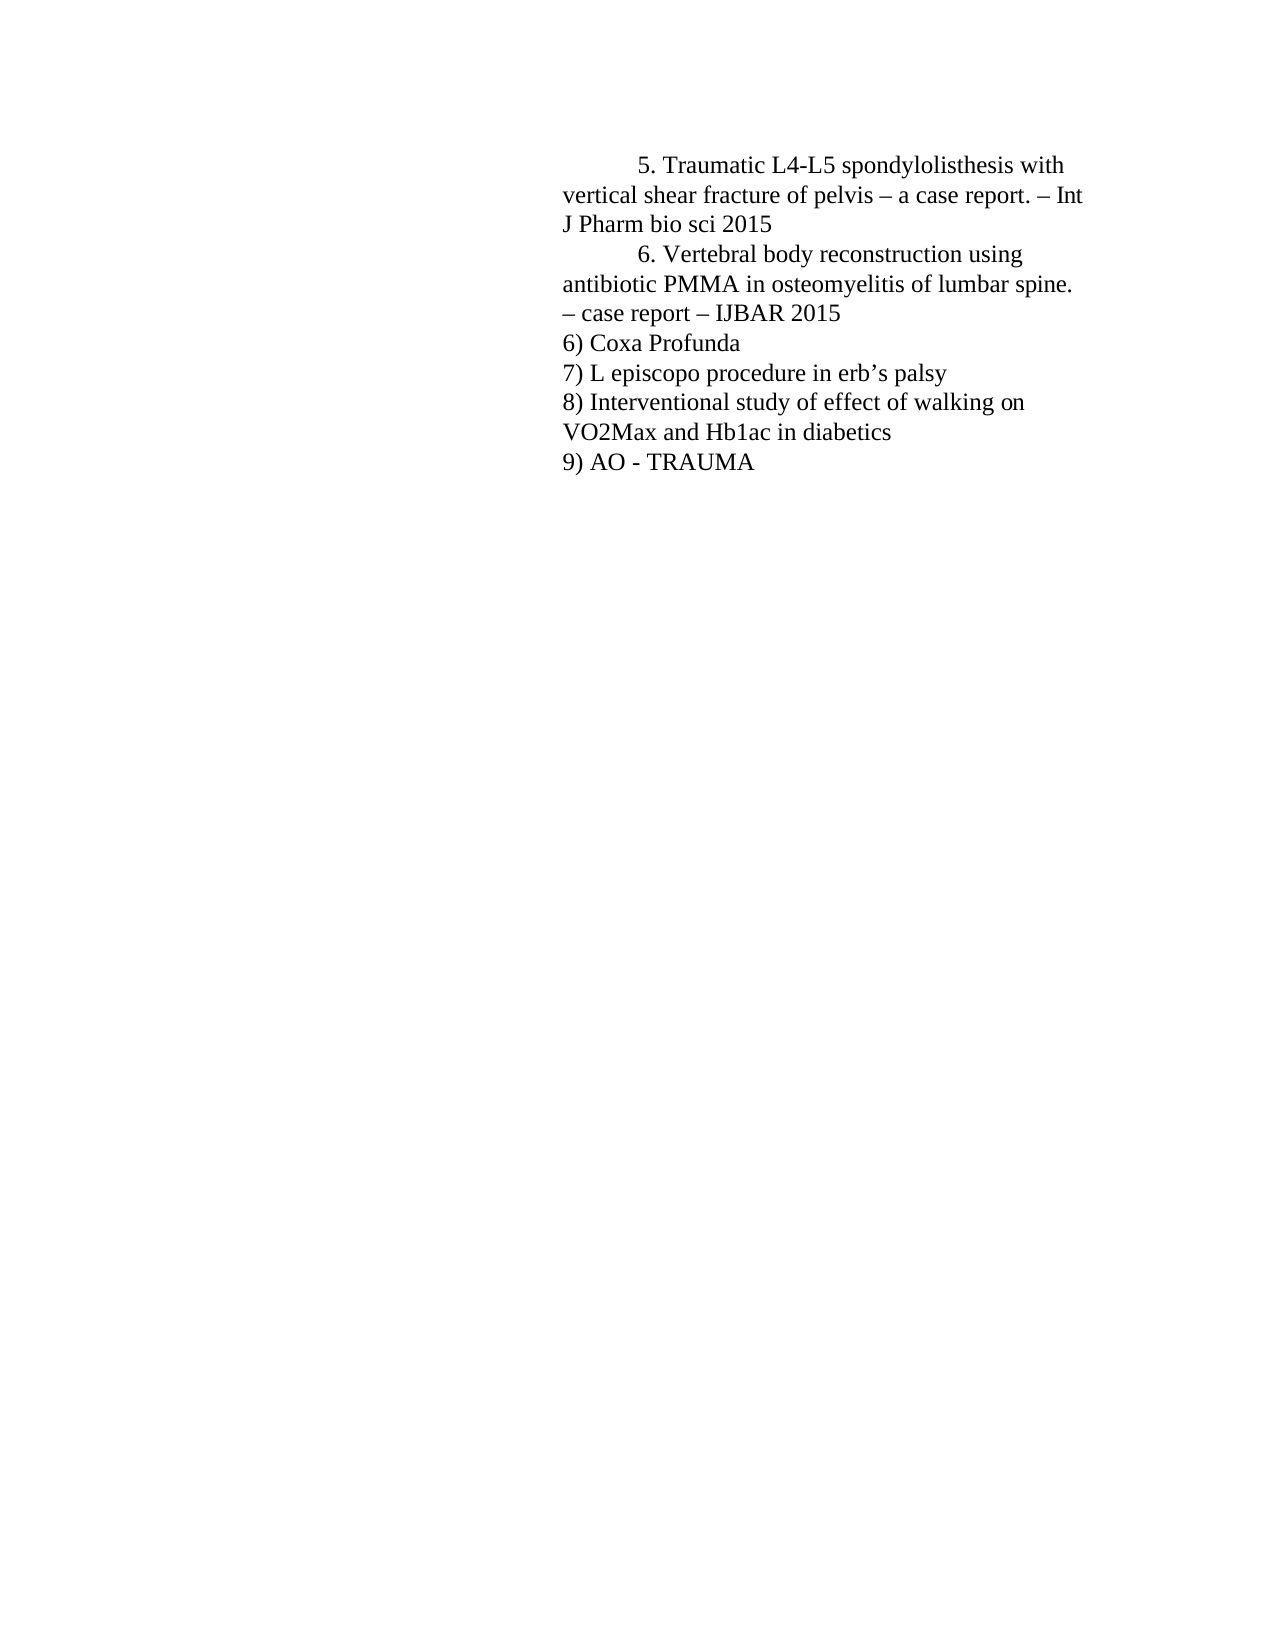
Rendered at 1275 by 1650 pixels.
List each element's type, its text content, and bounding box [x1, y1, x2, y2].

list Vertebral body reconstruction using antibiotic PMMA in osteomyelitis of lumbar spine. [562, 239, 1074, 297]
list Coxa Profunda [562, 328, 1096, 357]
list Interventional study of effect of walking on VO2Max and Hb1ac in diabetics [562, 387, 1026, 446]
list L episcopo procedure in erb’s palsy [562, 358, 1096, 386]
list case report – IJBAR 2015 [562, 298, 1096, 327]
list AO - TRAUMA [562, 447, 1096, 476]
list Traumatic L4-L5 spondylolisthesis with vertical shear fracture of pelvis – a case report. – Int J Pharm bio sci 2015 [562, 150, 1084, 238]
